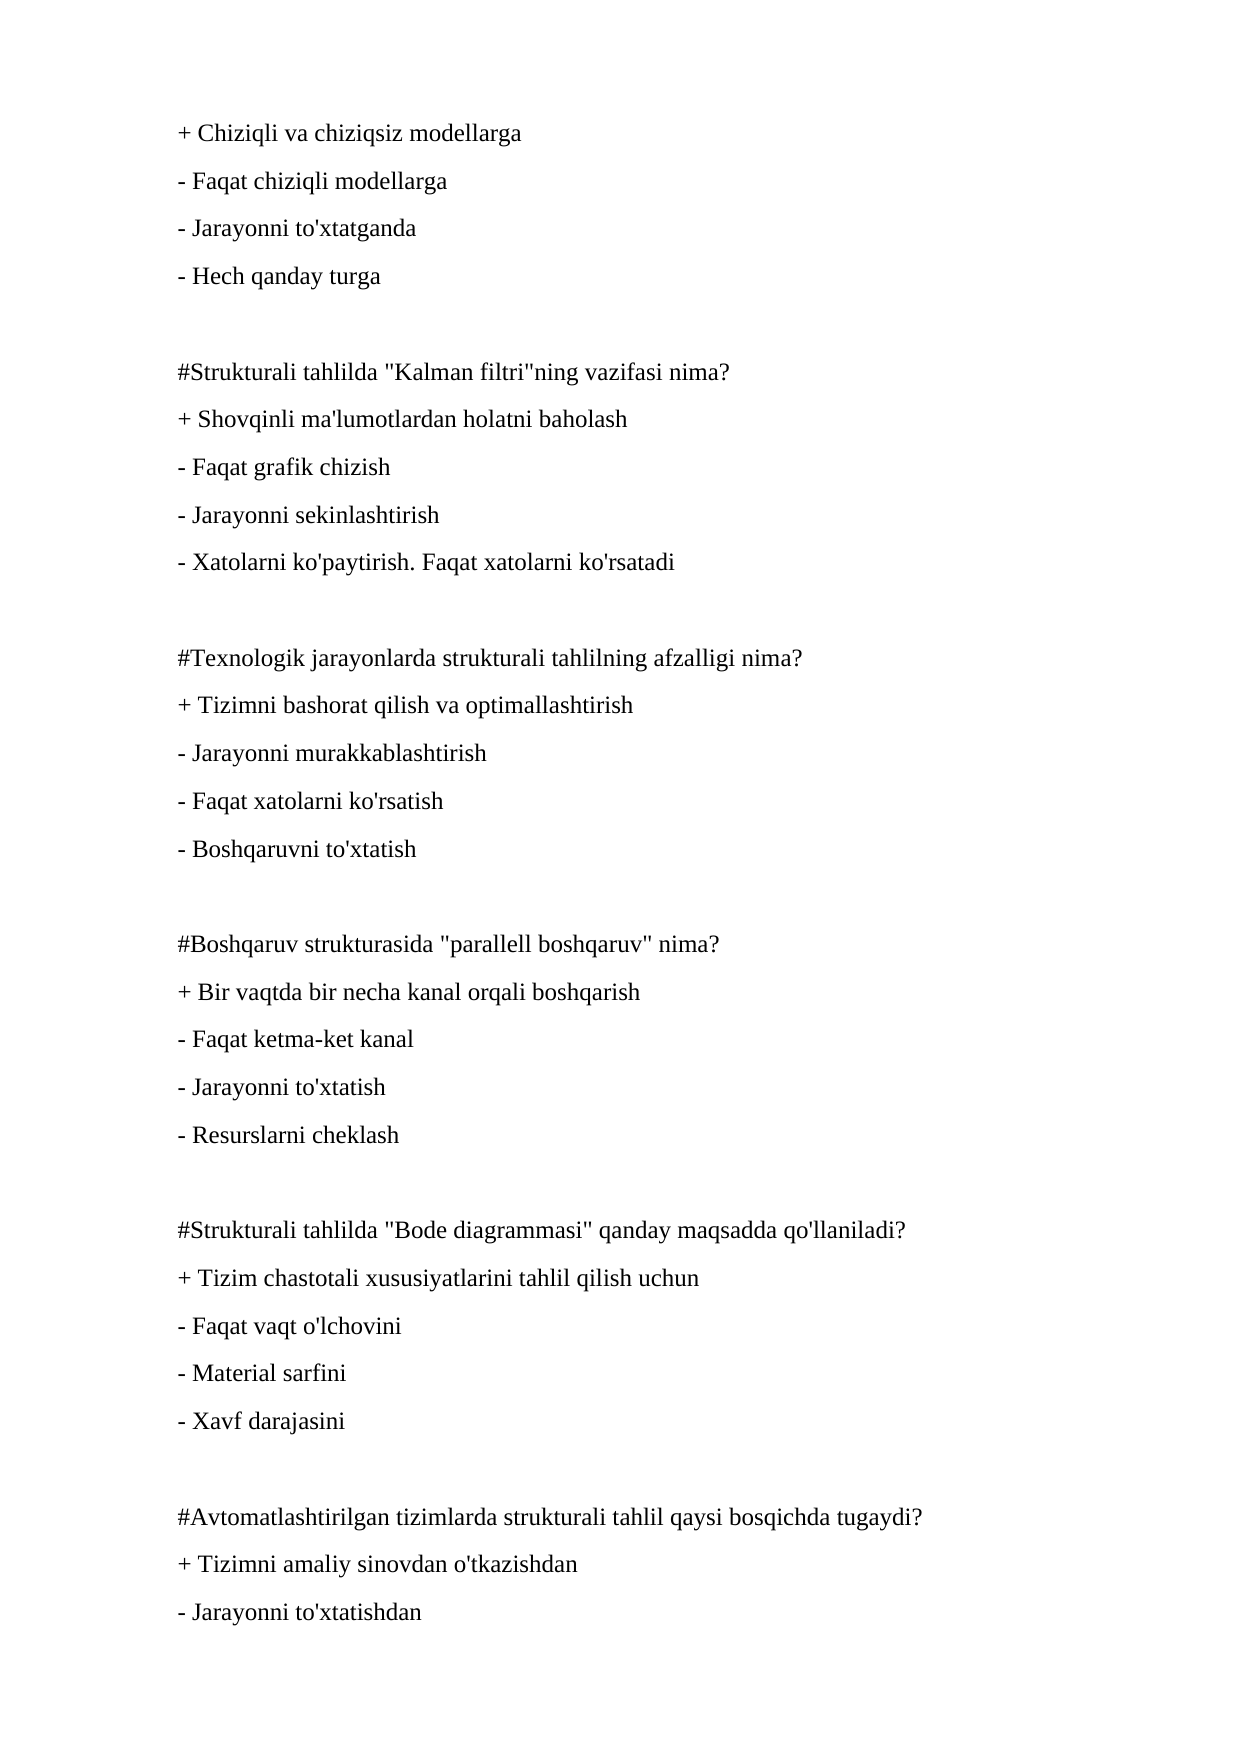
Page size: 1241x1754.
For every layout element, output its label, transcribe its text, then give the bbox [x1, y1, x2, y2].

text - Boshqaruvni to'xtatish [177, 834, 1152, 862]
text - Material sarfini [177, 1358, 1152, 1387]
text + Shovqinli ma'lumotlardan holatni baholash [177, 404, 1152, 433]
text - Faqat xatolarni ko'rsatish [177, 786, 1152, 815]
text #Strukturali tahlilda "Bode diagrammasi" qanday maqsadda qo'llaniladi? [177, 1215, 1152, 1244]
text - Faqat grafik chizish [177, 452, 1152, 481]
text - Xatolarni ko'paytirish. Faqat xatolarni ko'rsatadi [177, 547, 1152, 576]
text #Boshqaruv strukturasida "parallell boshqaruv" nima? [177, 929, 1152, 958]
text - Jarayonni sekinlashtirish [177, 500, 1152, 528]
text + Tizimni amaliy sinovdan o'tkazishdan [177, 1549, 1152, 1578]
text - Xavf darajasini [177, 1406, 1152, 1435]
text + Tizim chastotali xususiyatlarini tahlil qilish uchun [177, 1263, 1152, 1292]
text - Jarayonni murakkablashtirish [177, 738, 1152, 767]
text - Jarayonni to'xtatishdan [177, 1597, 1152, 1626]
text + Chiziqli va chiziqsiz modellarga [177, 118, 1152, 147]
text - Hech qanday turga [177, 261, 1152, 290]
text - Resurslarni cheklash [177, 1120, 1152, 1149]
text + Tizimni bashorat qilish va optimallashtirish [177, 691, 1152, 719]
text #Avtomatlashtirilgan tizimlarda strukturali tahlil qaysi bosqichda tugaydi? [177, 1502, 1152, 1530]
text #Strukturali tahlilda "Kalman filtri"ning vazifasi nima? [177, 357, 1152, 385]
text - Jarayonni to'xtatganda [177, 213, 1152, 242]
text - Jarayonni to'xtatish [177, 1072, 1152, 1101]
text - Faqat ketma-ket kanal [177, 1024, 1152, 1053]
text - Faqat chiziqli modellarga [177, 166, 1152, 194]
text + Bir vaqtda bir necha kanal orqali boshqarish [177, 977, 1152, 1006]
text - Faqat vaqt o'lchovini [177, 1311, 1152, 1339]
text #Texnologik jarayonlarda strukturali tahlilning afzalligi nima? [177, 643, 1152, 672]
